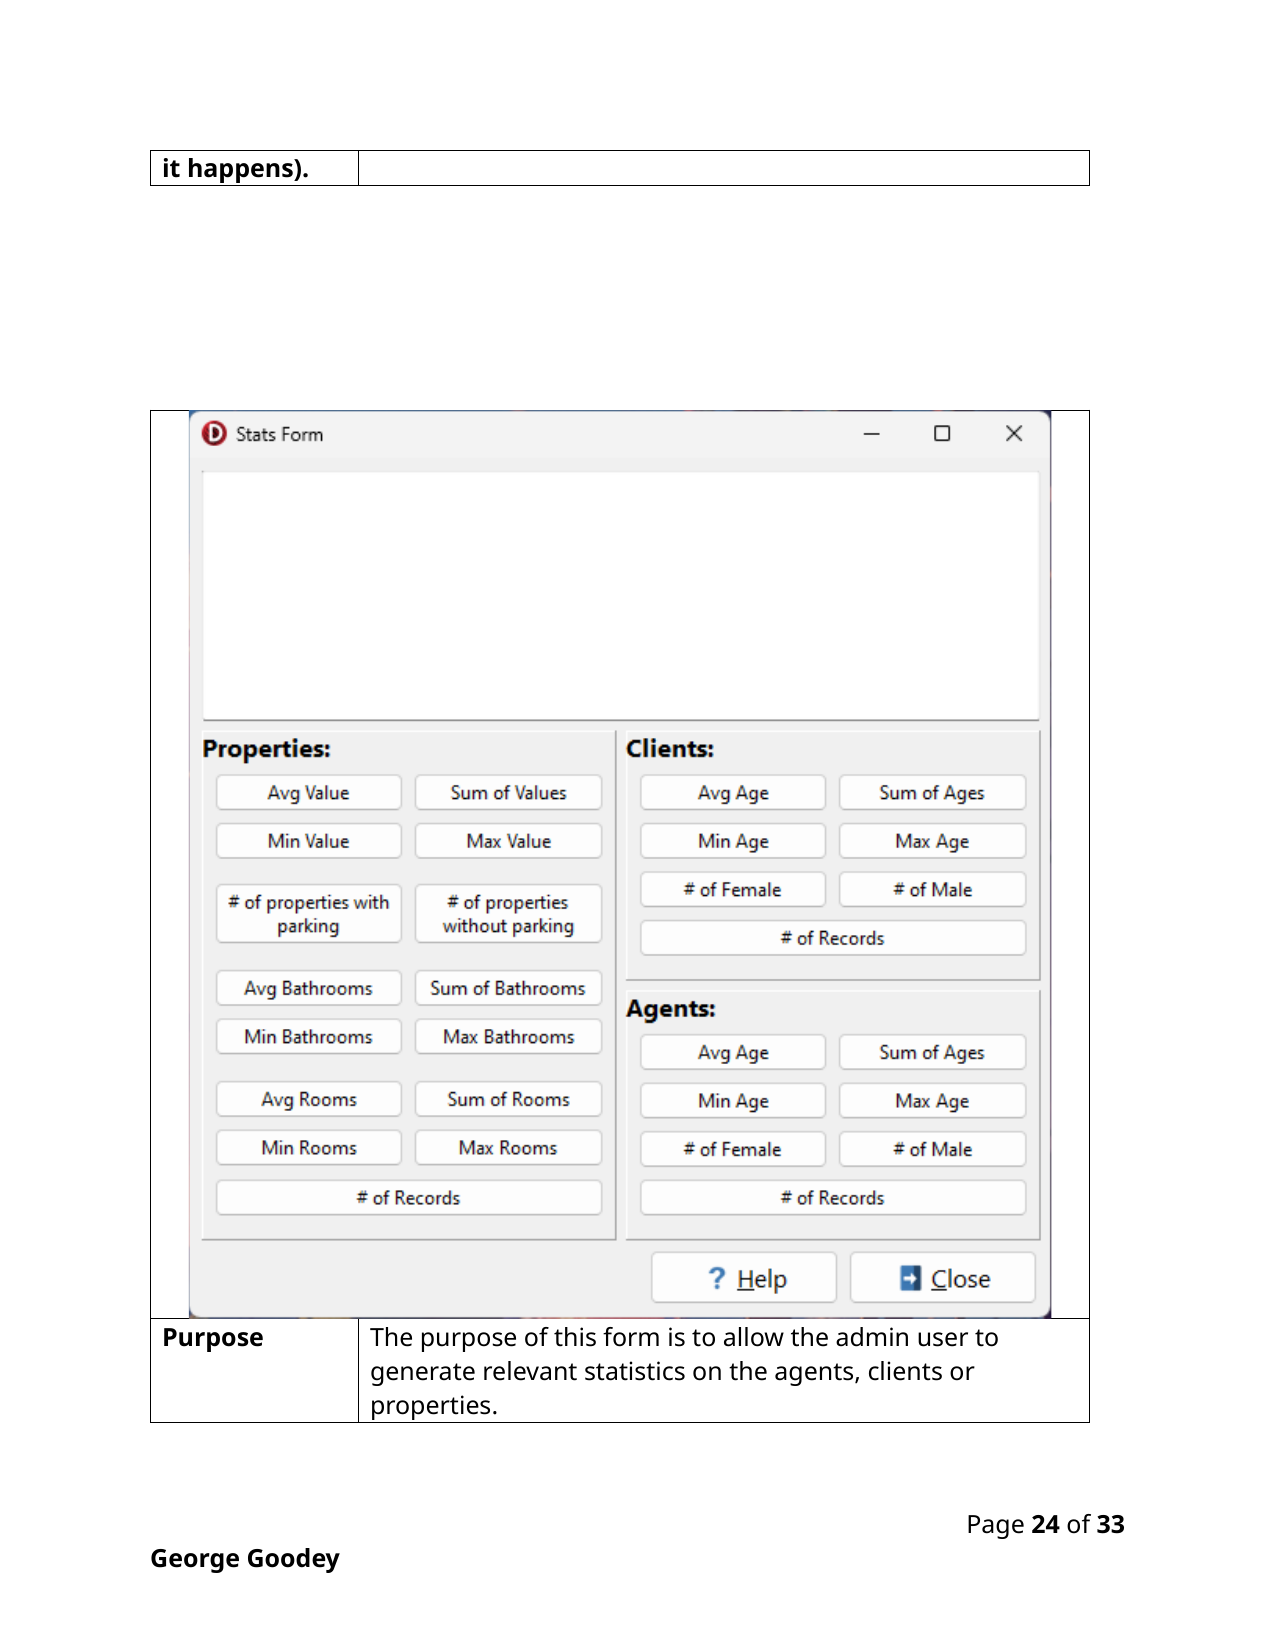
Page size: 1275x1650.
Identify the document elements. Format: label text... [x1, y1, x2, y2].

table_header [151, 411, 188, 1318]
table_cell Purpose [151, 1319, 358, 1422]
table_header [1052, 411, 1089, 1318]
table_cell The purpose of this form is to allow the admin user to generate relevant statistics on the agents, clients or properties. [359, 1319, 1089, 1422]
picture [188, 410, 1052, 1319]
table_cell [151, 151, 358, 185]
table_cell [359, 151, 1089, 185]
